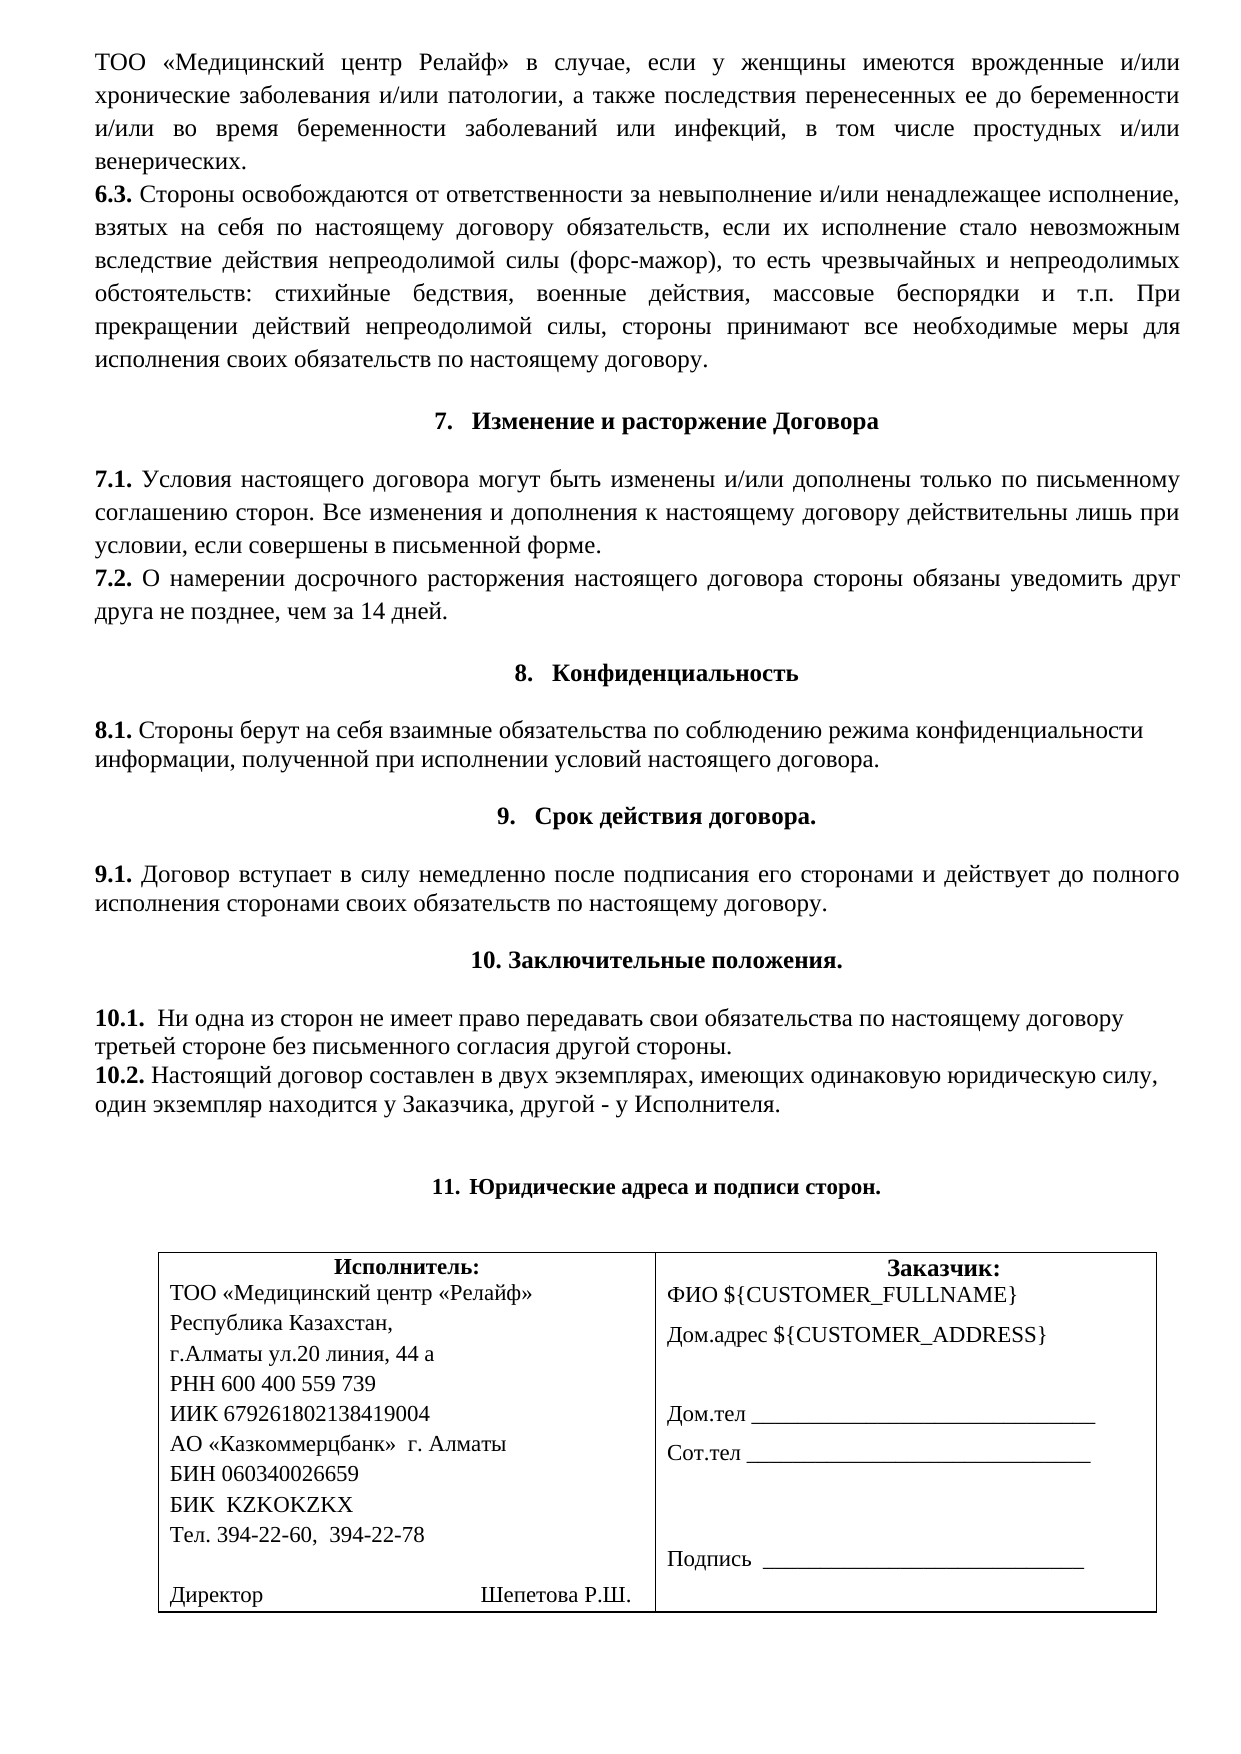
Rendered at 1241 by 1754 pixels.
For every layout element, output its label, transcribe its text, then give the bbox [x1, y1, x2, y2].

table_header Заказчик: ФИО ${CUSTOMER_FULLNAME} Дом.адрес ${CUSTOMER_ADDRESS} Дом.тел ______________________________ Сот.тел ______________________________ Подпись ____________________________ [656, 1253, 1156, 1611]
text 6.3. Стороны освобождаются от ответственности за невыполнение и/или ненадлежащее исполнение, взятых на себя по настоящему договору обязательств, если их исполнение стало невозможным вследствие действия непреодолимой силы (форс-мажор), то есть чрезвычайных и непреодолимых обстоятельств: стихийные бедствия, военные действия, массовые беспорядки и т.п. При прекращении действий непреодолимой силы, стороны принимают все необходимые меры для исполнения своих обязательств по настоящему договору. [94, 179, 1181, 373]
text 10.1. Ни одна из сторон не имеет право передавать свои обязательства по настоящему договору третьей стороне без письменного согласия другой стороны. [94, 1003, 1181, 1060]
text 10.2. Настоящий договор составлен в двух экземплярах, имеющих одинаковую юридическую силу, один экземпляр находится у Заказчика, другой - у Исполнителя. [94, 1060, 1181, 1118]
table_header Исполнитель: ТОО «Медицинский центр «Релайф» Республика Казахстан, г.Алматы ул.20 линия, 44 а РНН 600 400 559 739 ИИК 679261802138419004 АО «Казкоммерцбанк» г. Алматы БИН 060340026659 БИК KZKOKZKX Тел. 394-22-60, 394-22-78 Директор Шепетова Р.Ш. [159, 1253, 655, 1611]
list Конфиденциальность [132, 658, 1181, 686]
list Изменение и расторжение Договора [132, 406, 1181, 435]
text 9.1. Договор вступает в силу немедленно после подписания его сторонами и действует до полного исполнения сторонами своих обязательств по настоящему договору. [94, 859, 1181, 916]
list Заключительные положения. [132, 945, 1181, 974]
list Срок действия договора. [132, 801, 1181, 830]
text 8.1. Стороны берут на себя взаимные обязательства по соблюдению режима конфиденциальности информации, полученной при исполнении условий настоящего договора. [94, 715, 1181, 773]
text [94, 47, 1181, 175]
text 7.1. Условия настоящего договора могут быть изменены и/или дополнены только по письменному соглашению сторон. Все изменения и дополнения к настоящему договору действительны лишь при условии, если совершены в письменной форме. [94, 464, 1181, 558]
text 7.2. О намерении досрочного расторжения настоящего договора стороны обязаны уведомить друг друга не позднее, чем за 14 дней. [94, 563, 1181, 624]
list Юридические адреса и подписи сторон. [132, 1173, 1181, 1199]
